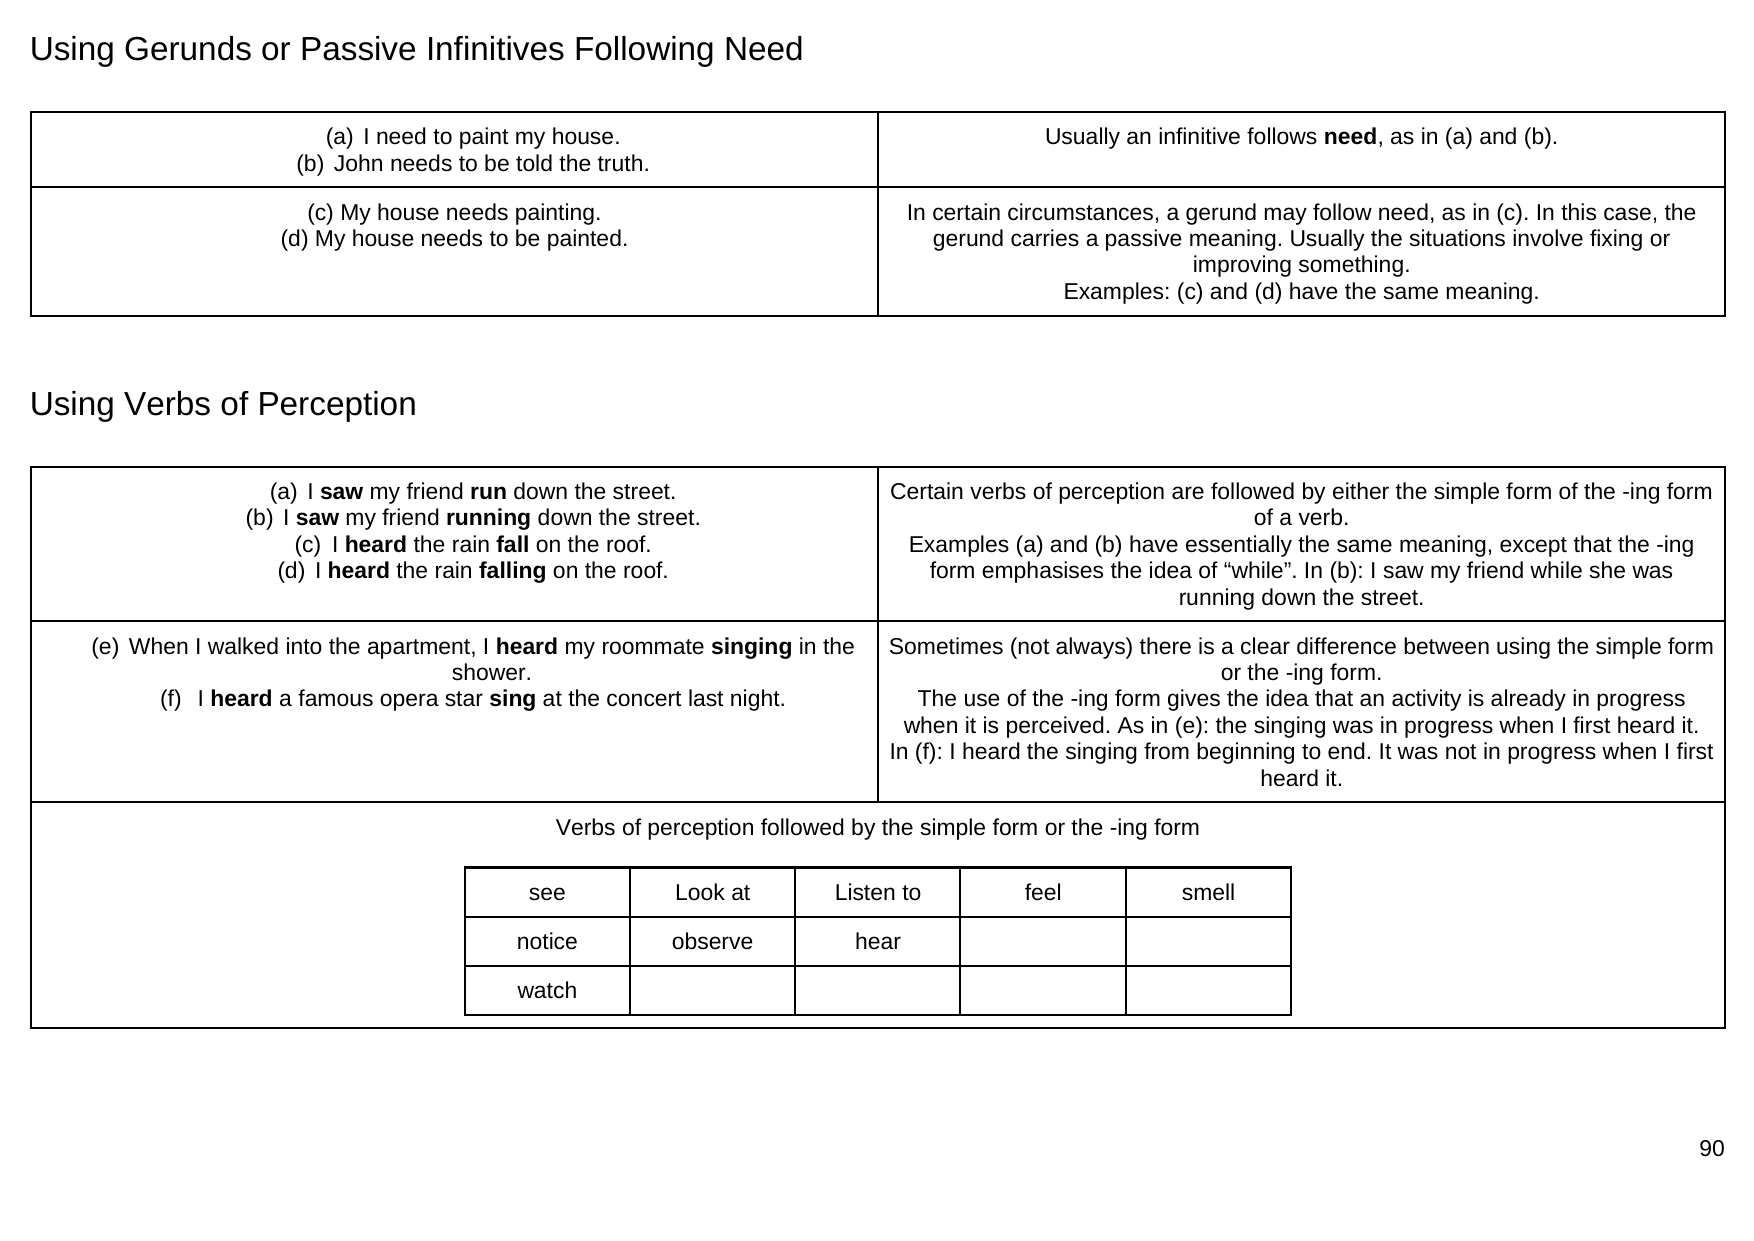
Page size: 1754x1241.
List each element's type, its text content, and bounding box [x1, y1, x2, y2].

table_cell When I walked into the apartment, I heard my roommate singing in the shower. I heard a famous opera star sing at the concert last night. [32, 622, 877, 801]
subtitle Using Verbs of Perception [29, 384, 1724, 423]
table_cell Sometimes (not always) there is a clear difference between using the simple form or the -ing form. The use of the -ing form gives the idea that an activity is already in progress when it is perceived. As in (e): the singing was in progress when I first heard it. In (f): I heard the singing from beginning to end. It was not in progress when I first heard it. [879, 622, 1724, 801]
table_header Certain verbs of perception are followed by either the simple form of the -ing form of a verb. Examples (a) and (b) have essentially the same meaning, except that the -ing form emphasises the idea of “while”. In (b): I saw my friend while she was running down the street. [879, 468, 1724, 620]
table_cell (c) My house needs painting. (d) My house needs to be painted. [32, 188, 877, 314]
subtitle Using Gerunds or Passive Infinitives Following Need [29, 29, 1724, 68]
table_header I need to paint my house. John needs to be told the truth. [32, 113, 877, 186]
table_cell Verbs of perception followed by the simple form or the -ing form [32, 803, 1724, 1027]
table_header I saw my friend run down the street. I saw my friend running down the street. I heard the rain fall on the roof. I heard the rain falling on the roof. [32, 468, 877, 620]
table_header Usually an infinitive follows need, as in (a) and (b). [879, 113, 1724, 186]
table_cell In certain circumstances, a gerund may follow need, as in (c). In this case, the gerund carries a passive meaning. Usually the situations involve fixing or improving something. Examples: (c) and (d) have the same meaning. [879, 188, 1724, 314]
